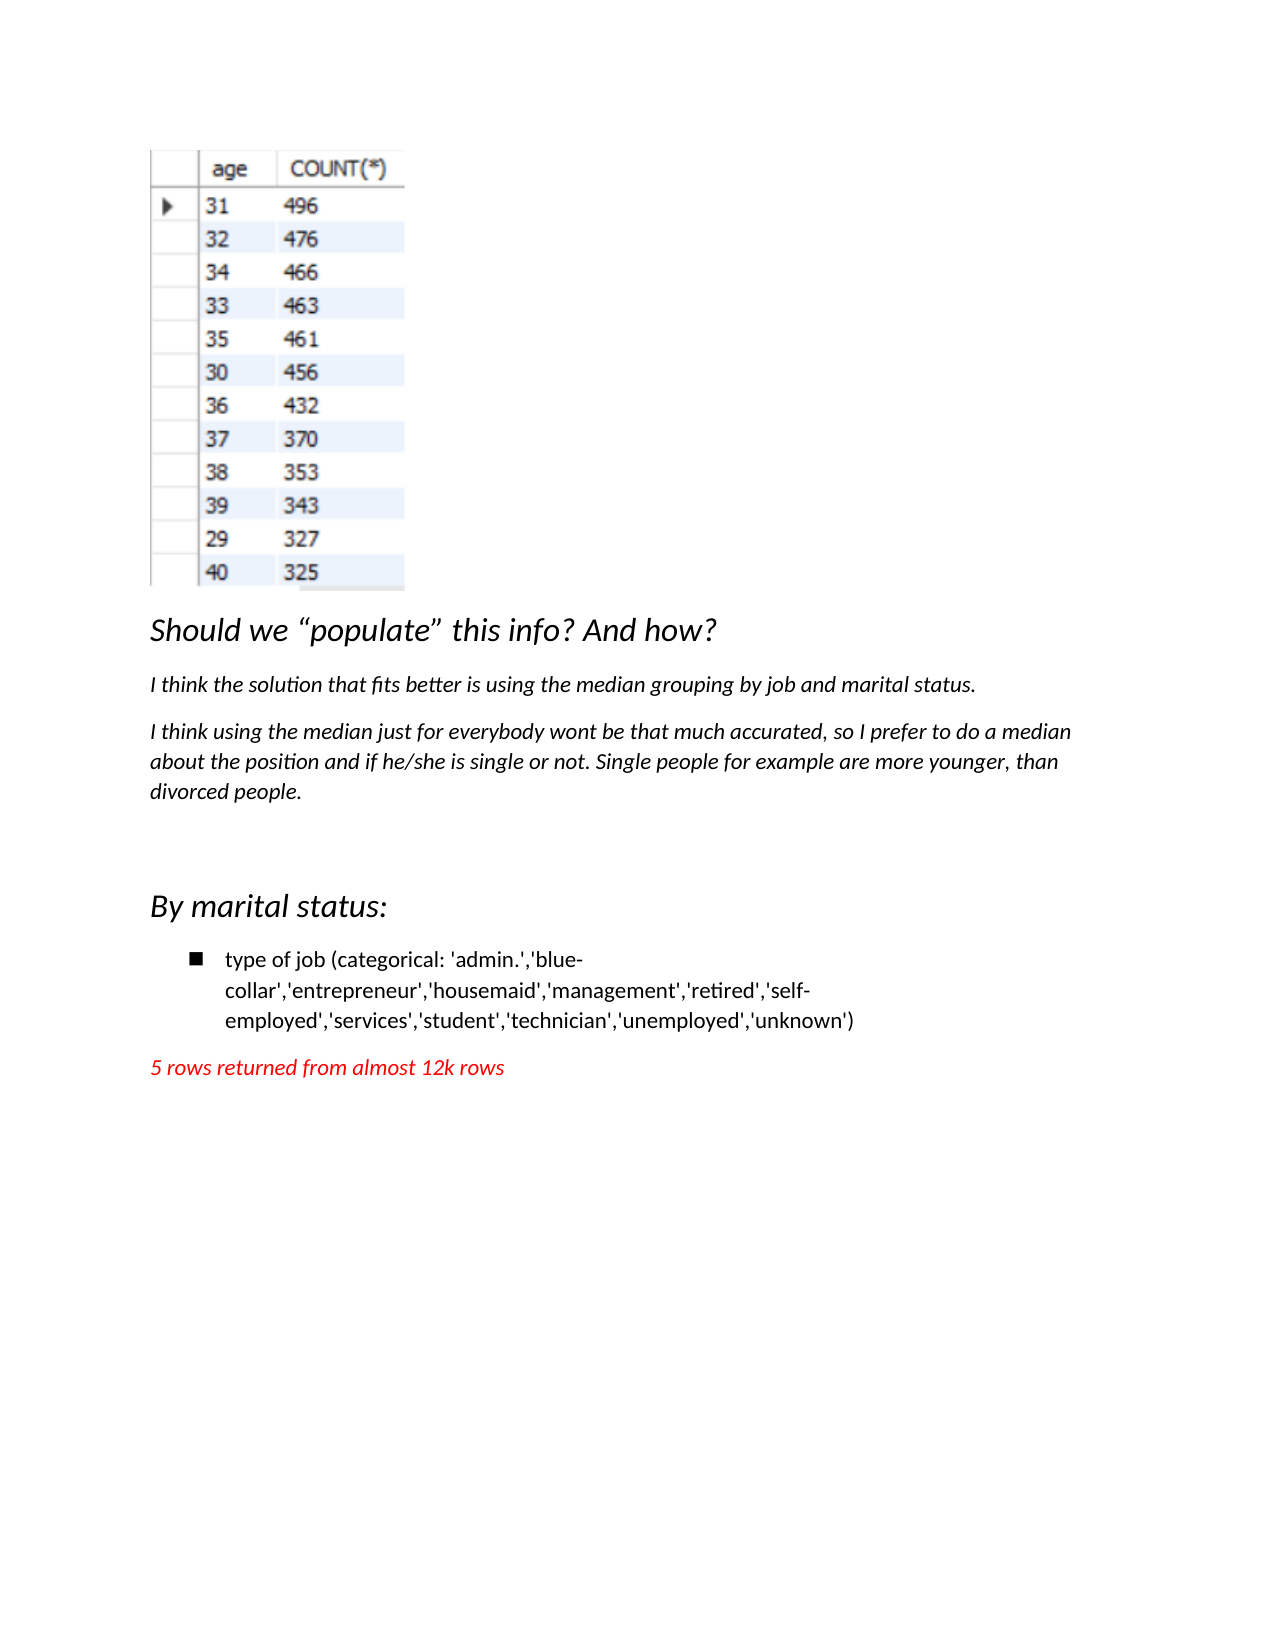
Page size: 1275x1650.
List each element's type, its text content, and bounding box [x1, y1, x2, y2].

text I think the solution that fits better is using the median grouping by job and marital status. [150, 670, 1125, 698]
text Should we “populate” this info? And how? [150, 609, 1125, 650]
picture [150, 150, 405, 591]
text By marital status: [150, 885, 1125, 926]
text 5 rows returned from almost 12k rows [150, 1053, 1125, 1081]
list type of job (categorical: 'admin.','blue-collar','entrepreneur','housemaid','management','retired','self-employed','services','student','technician','unemployed','unknown') [187, 946, 1125, 1034]
text I think using the median just for everybody wont be that much accurated, so I prefer to do a median about the position and if he/she is single or not. Single people for example are more younger, than divorced people. [150, 717, 1125, 805]
